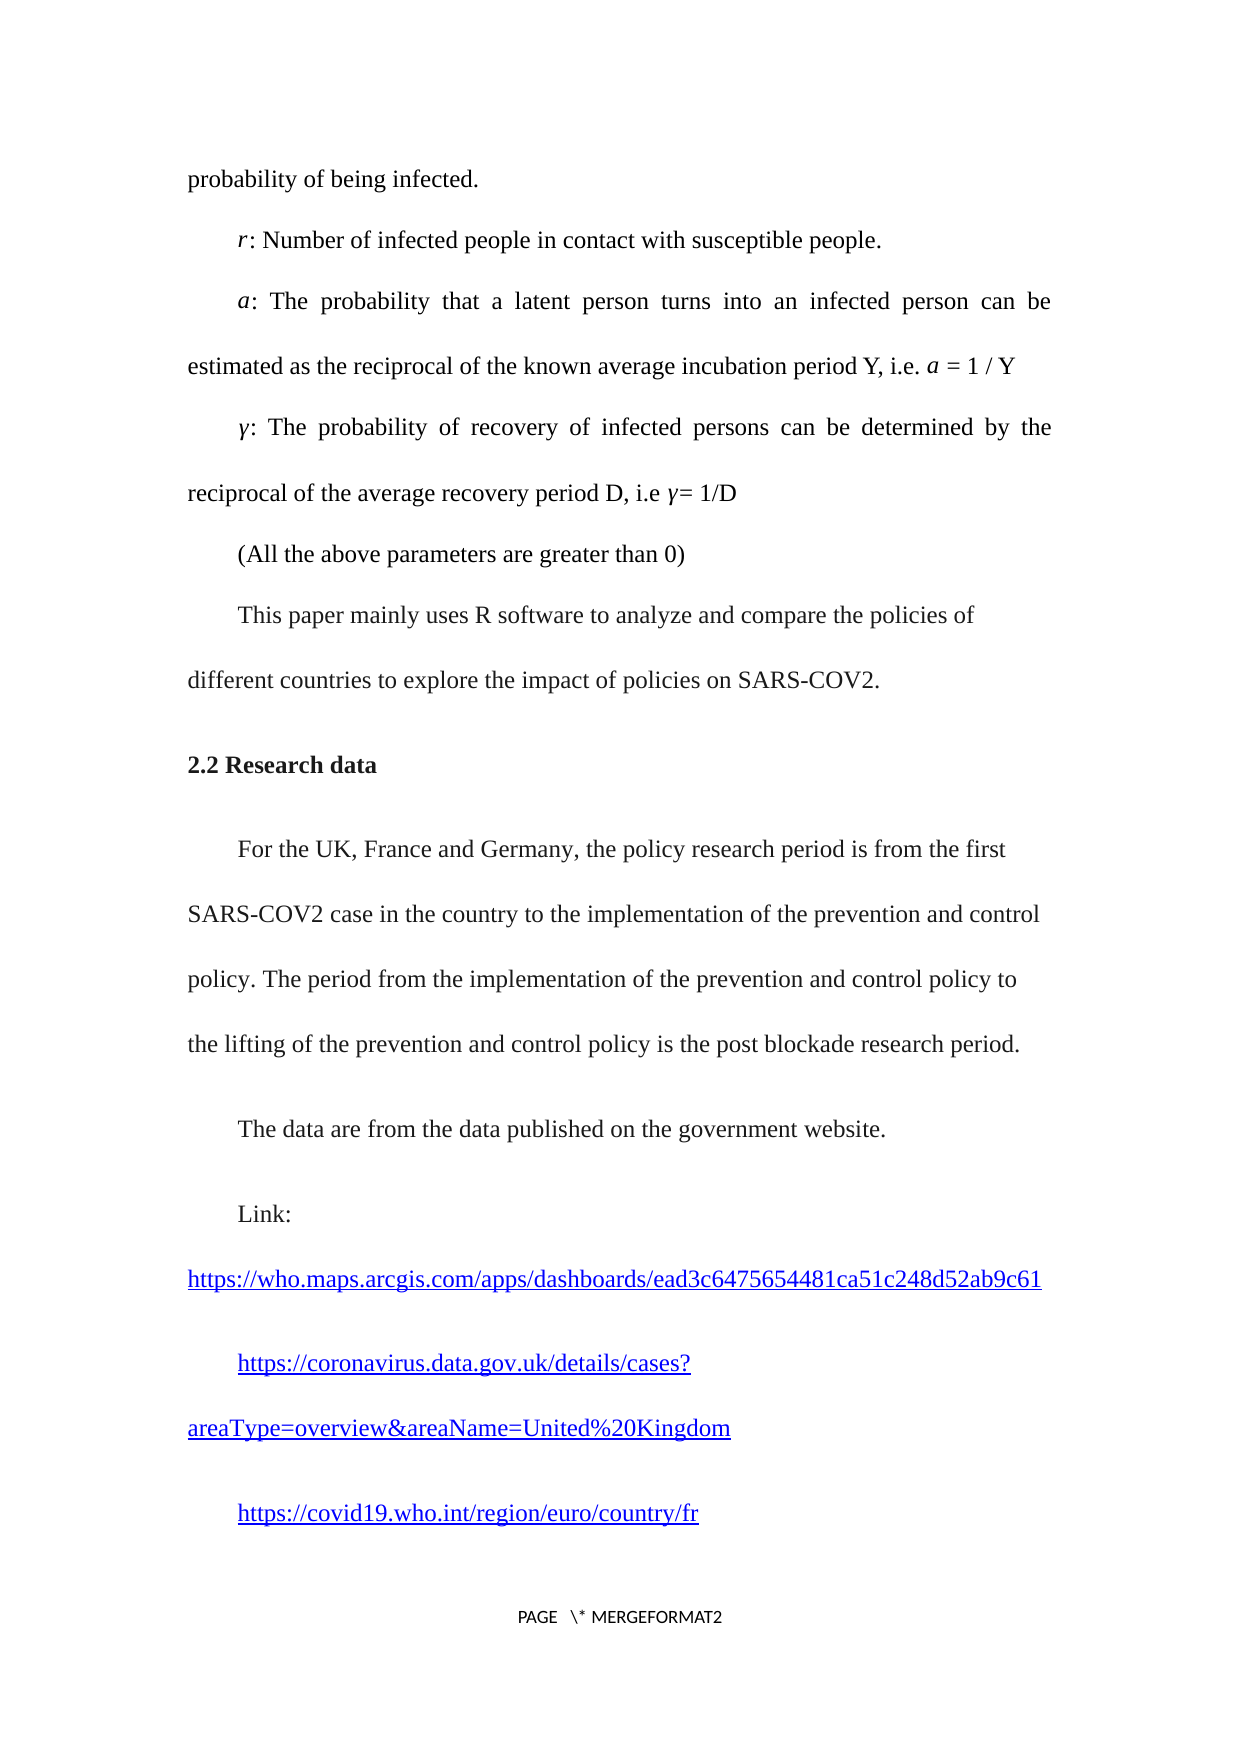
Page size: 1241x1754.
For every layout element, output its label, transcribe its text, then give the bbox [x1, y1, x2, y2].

text For the UK, France and Germany, the policy research period is from the first SARS-COV2 case in the country to the implementation of the prevention and control policy. The period from the implementation of the prevention and control policy to the lifting of the prevention and control policy is the post blockade research period. [187, 833, 1053, 1060]
text : The probability that a latent person turns into an infected person can be estimated as the reciprocal of the known average incubation period Y, i.e. = 1 / Y [187, 284, 1053, 382]
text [187, 162, 1053, 194]
text : Number of infected people in contact with susceptible people. [187, 223, 1053, 256]
text This paper mainly uses R software to analyze and compare the policies of different countries to explore the impact of policies on SARS-COV2. [187, 598, 1053, 696]
text Link: https://who.maps.arcgis.com/apps/dashboards/ead3c6475654481ca51c248d52ab9c61 [187, 1197, 1053, 1294]
text https://covid19.who.int/region/euro/country/fr [187, 1496, 1053, 1529]
text The data are from the data published on the government website. [187, 1112, 1053, 1145]
text : The probability of recovery of infected persons can be determined by the reciprocal of the average recovery period D, i.e = 1/D [187, 411, 1053, 508]
text https://coronavirus.data.gov.uk/details/cases?areaType=overview&areaName=United%20Kingdom [187, 1347, 1053, 1444]
text (All the above parameters are greater than 0) [187, 537, 1053, 569]
text 2.2 Research data [187, 748, 1053, 780]
